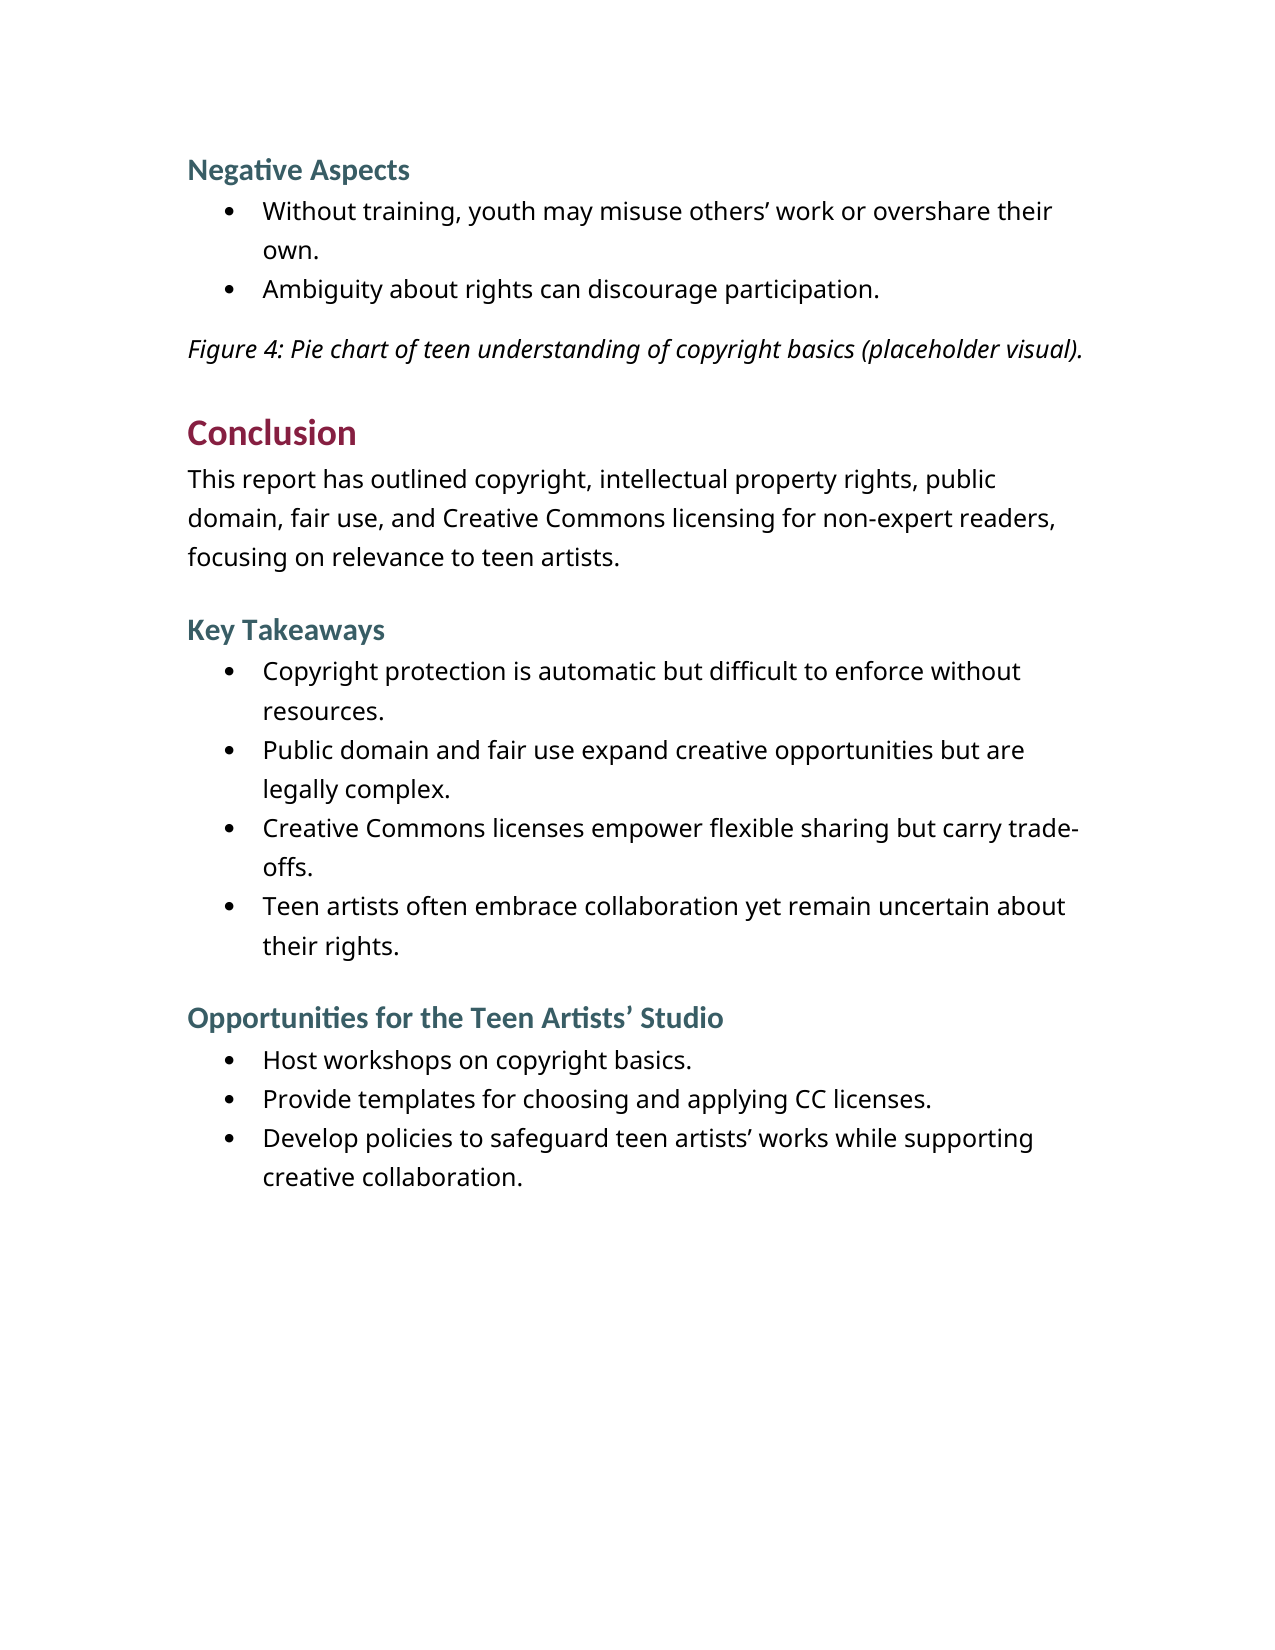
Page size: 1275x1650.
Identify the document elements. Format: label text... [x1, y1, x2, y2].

list Creative Commons licenses empower flexible sharing but carry trade-offs. [225, 811, 1087, 884]
list Teen artists often embrace collaboration yet remain uncertain about their rights. [225, 889, 1087, 962]
subtitle Opportunities for the Teen Artists’ Studio [187, 998, 1087, 1037]
text Figure 4: Pie chart of teen understanding of copyright basics (placeholder visual). [187, 332, 1087, 366]
subtitle Conclusion [187, 409, 1087, 454]
subtitle Negative Aspects [187, 150, 1087, 188]
list Copyright protection is automatic but difficult to enforce without resources. [225, 654, 1087, 727]
subtitle Key Takeaways [187, 610, 1087, 648]
list Provide templates for choosing and applying CC licenses. [225, 1081, 1087, 1116]
text This report has outlined copyright, intellectual property rights, public domain, fair use, and Creative Commons licensing for non-expert readers, focusing on relevance to teen artists. [187, 461, 1087, 574]
list Host workshops on copyright basics. [225, 1042, 1087, 1076]
list Develop policies to safeguard teen artists’ works while supporting creative collaboration. [225, 1121, 1087, 1194]
list Public domain and fair use expand creative opportunities but are legally complex. [225, 732, 1087, 806]
list Ambiguity about rights can discourage participation. [225, 272, 1087, 306]
list Without training, youth may misuse others’ work or overshare their own. [225, 194, 1087, 267]
